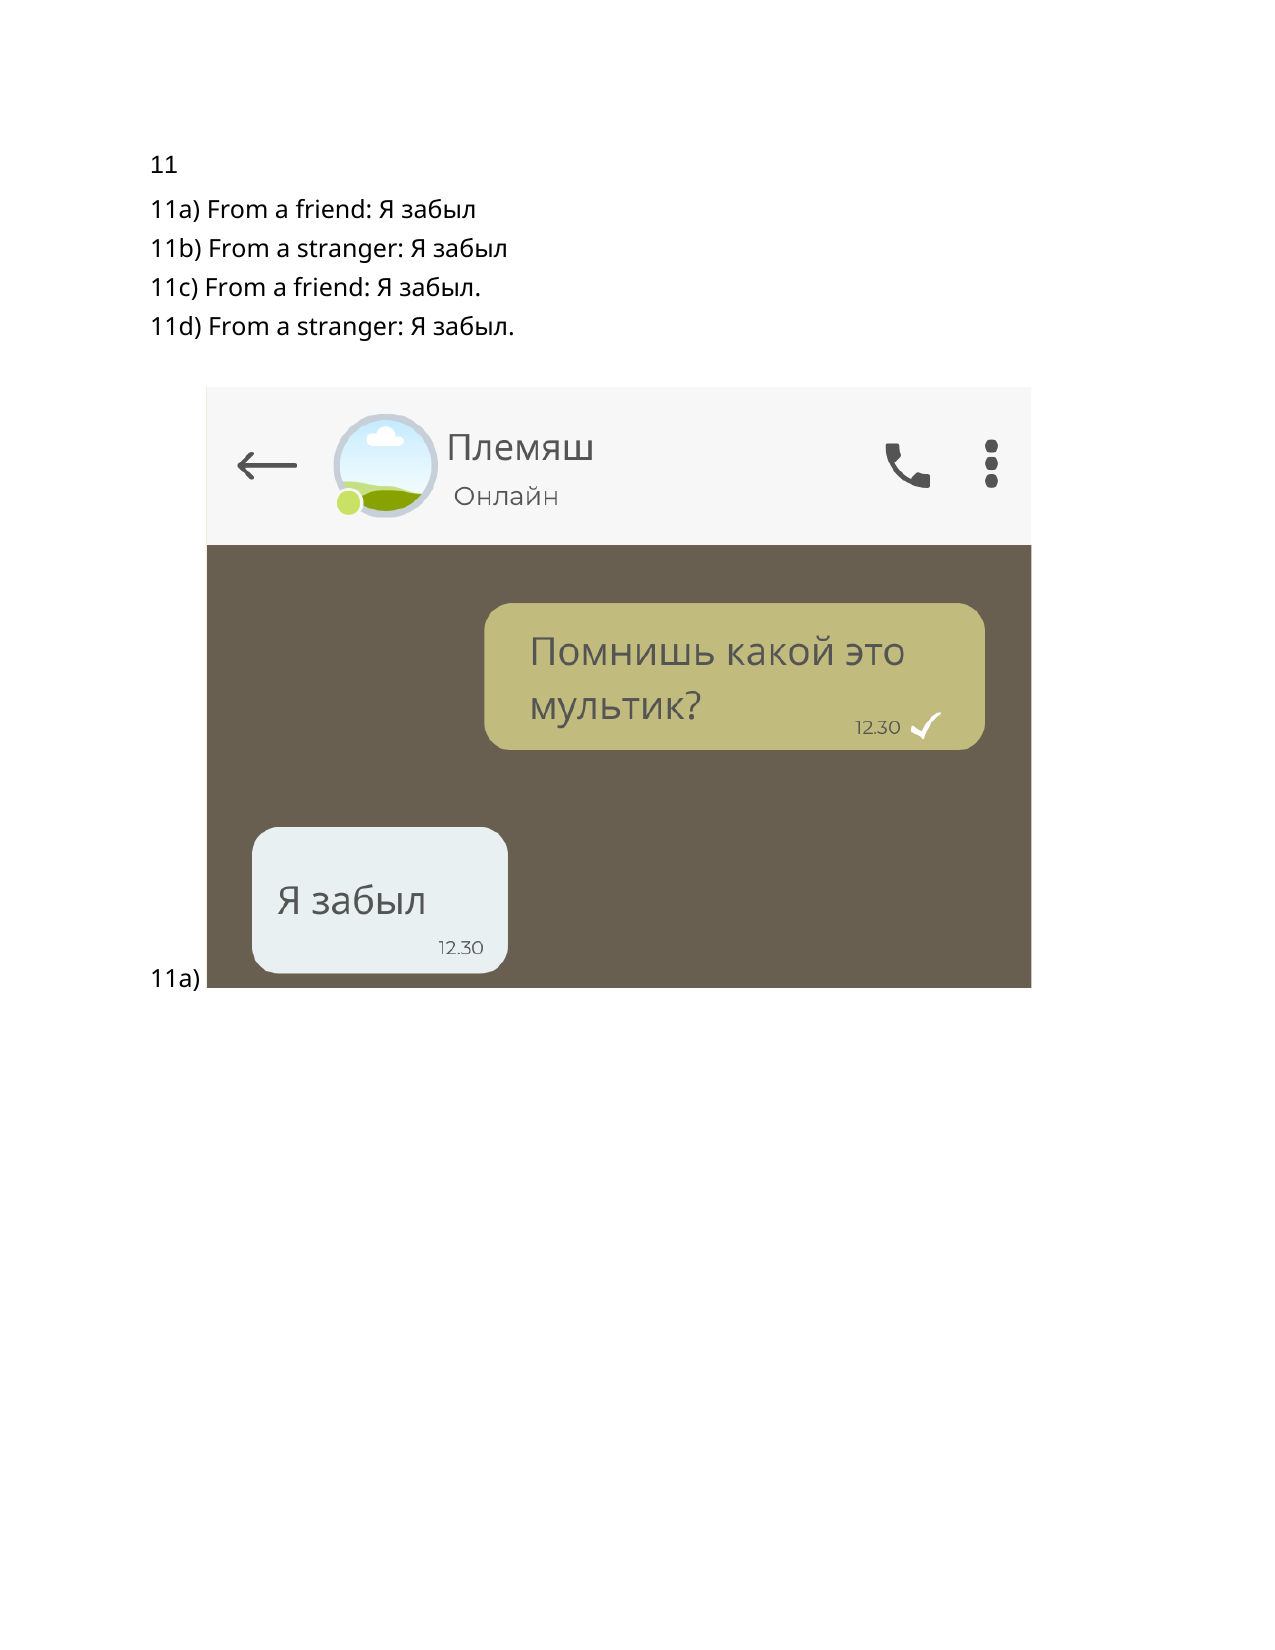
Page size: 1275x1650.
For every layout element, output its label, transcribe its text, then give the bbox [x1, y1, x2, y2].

picture [206, 387, 1032, 988]
subtitle 11 [150, 150, 1125, 179]
text 11a) From a friend: Я забыл [150, 191, 1125, 225]
text 11d) From a stranger: Я забыл. [150, 309, 1125, 343]
text 11b) From a stranger: Я забыл [150, 231, 1125, 264]
text 11c) From a friend: Я забыл. [150, 270, 1125, 304]
